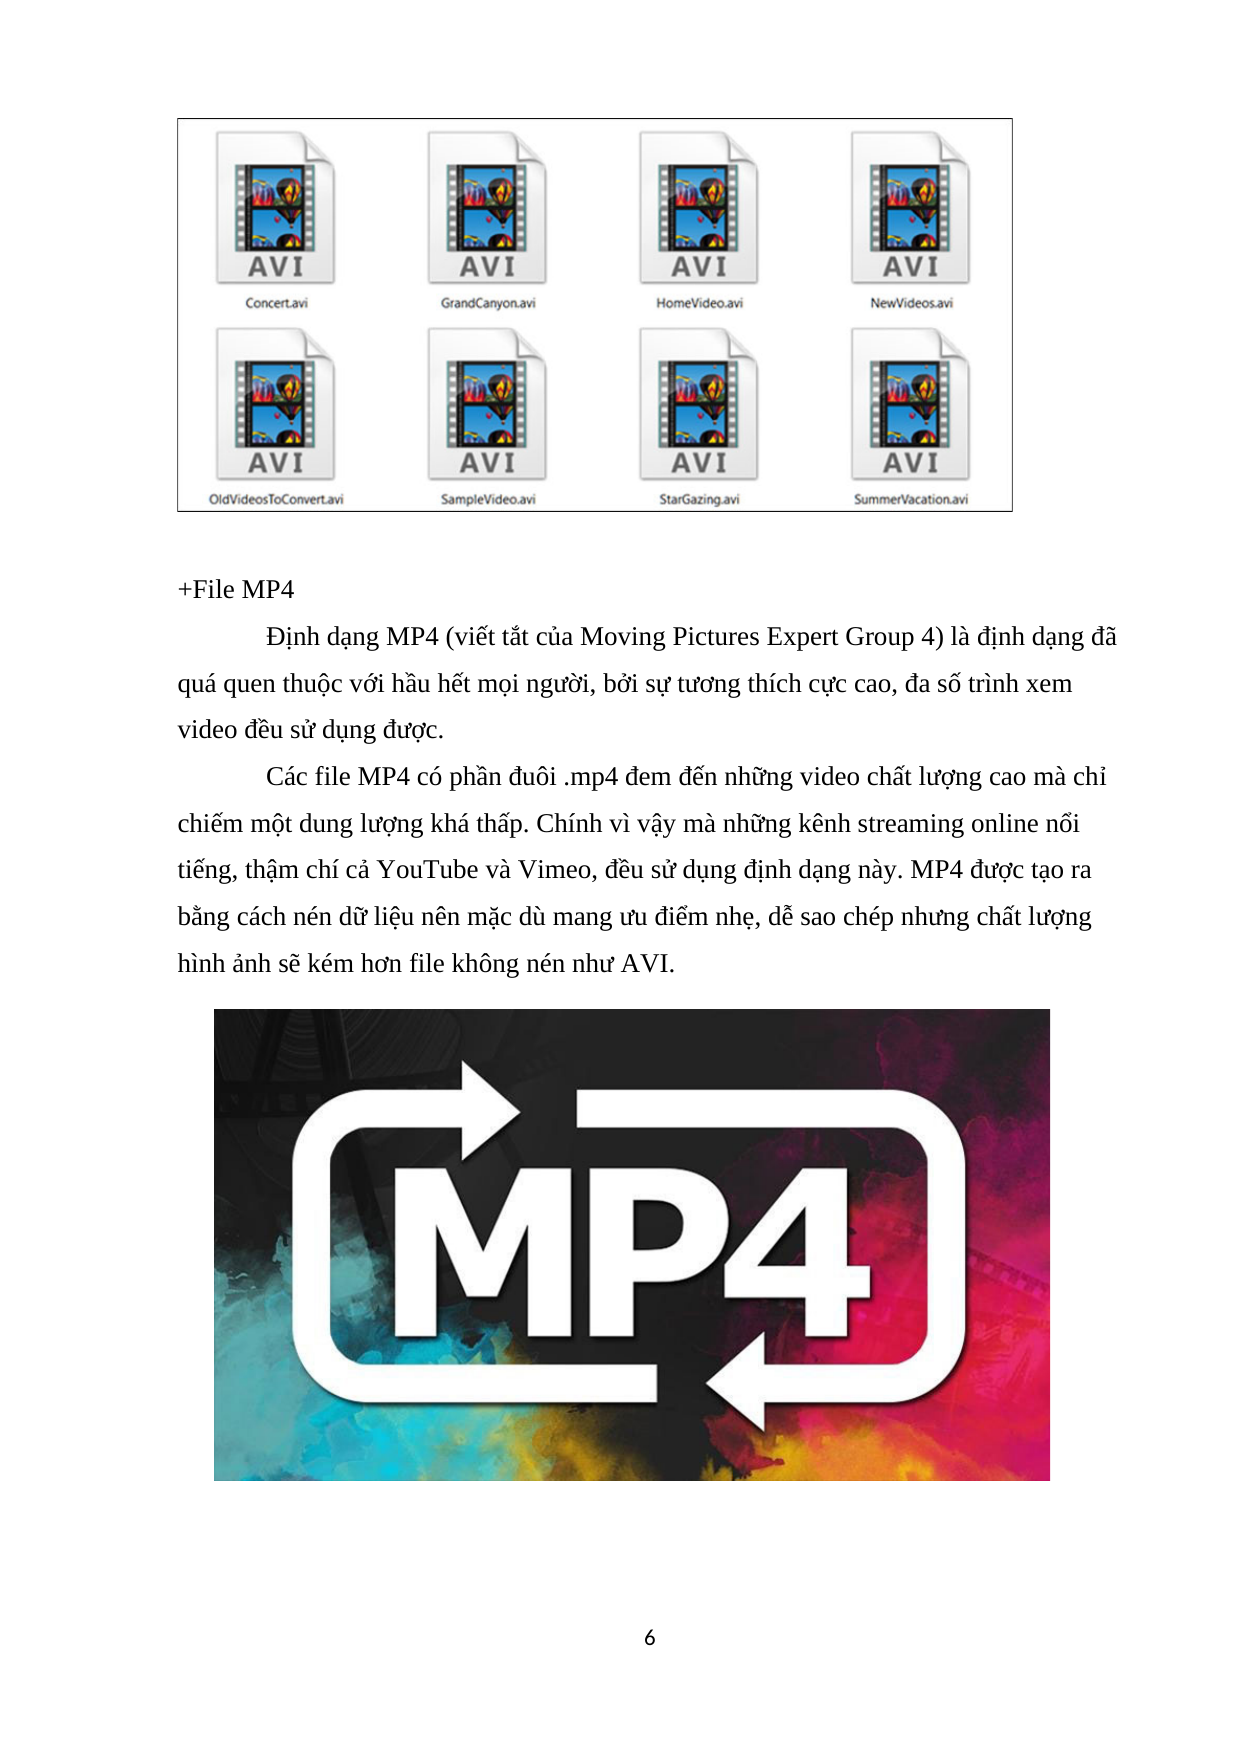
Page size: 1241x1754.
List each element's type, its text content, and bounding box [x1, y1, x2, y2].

picture [177, 118, 1013, 512]
text Định dạng MP4 (viết tắt của Moving Pictures Expert Group 4) là định dạng đã quá quen thuộc với hầu hết mọi người, bởi sự tương thích cực cao, đa số trình xem video đều sử dụng được. [177, 620, 1122, 744]
picture [214, 1009, 1051, 1481]
text +File MP4 [177, 573, 1122, 604]
text Các file MP4 có phần đuôi .mp4 đem đến những video chất lượng cao mà chỉ chiếm một dung lượng khá thấp. Chính vì vậy mà những kênh streaming online nổi tiếng, thậm chí cả YouTube và Vimeo, đều sử dụng định dạng này. MP4 được tạo ra bằng cách nén dữ liệu nên mặc dù mang ưu điểm nhẹ, dễ sao chép nhưng chất lượng hình ảnh sẽ kém hơn file không nén như AVI. [177, 760, 1122, 978]
